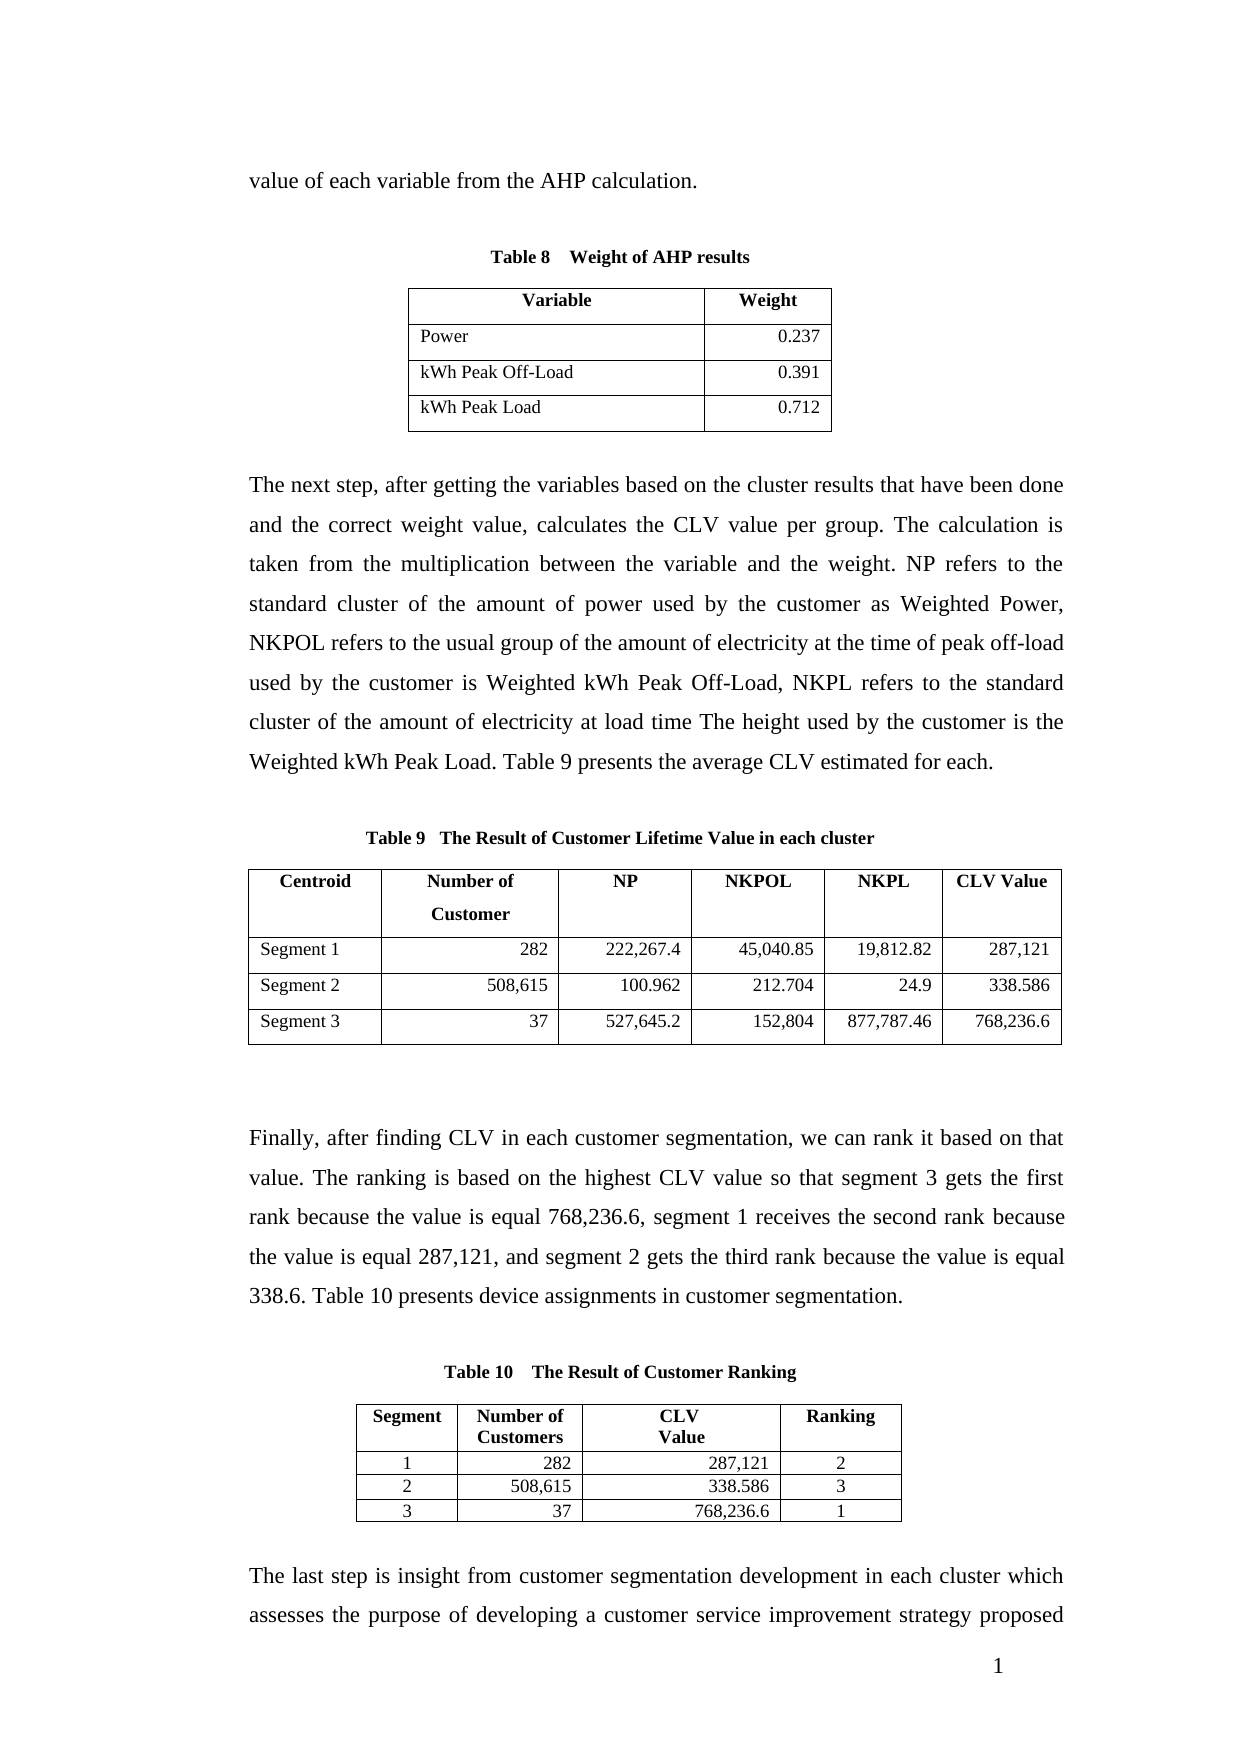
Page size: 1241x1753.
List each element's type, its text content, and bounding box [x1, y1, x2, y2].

table_cell Segment 3 [249, 1010, 381, 1044]
table_cell Power [409, 325, 704, 359]
table_cell 877,787.46 [825, 1010, 942, 1044]
table_header NKPL [825, 870, 942, 937]
table_cell 508,615 [382, 974, 558, 1009]
table_cell 0.391 [705, 361, 831, 395]
table_header NKPOL [692, 870, 824, 937]
table_header Centroid [249, 870, 381, 937]
table_cell 37 [458, 1500, 582, 1521]
table_cell 768,236.6 [943, 1010, 1061, 1044]
table_cell kWh Peak Off-Load [409, 361, 704, 395]
table_cell 527,645.2 [559, 1010, 691, 1044]
table_cell 152,804 [692, 1010, 824, 1044]
text Table 10 The Result of Customer Ranking [175, 1361, 1065, 1383]
text Table 8 Weight of AHP results [175, 246, 1065, 267]
table_cell Segment 2 [249, 974, 381, 1009]
table_cell 282 [458, 1452, 582, 1474]
text Table 9 The Result of Customer Lifetime Value in each cluster [175, 827, 1065, 848]
table_header Segment [357, 1405, 457, 1451]
table_cell 338.586 [583, 1475, 780, 1498]
table_cell Segment 1 [249, 938, 381, 973]
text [249, 167, 1065, 193]
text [249, 1562, 1065, 1628]
table_header Variable [409, 289, 704, 324]
table_cell 0.237 [705, 325, 831, 359]
table_cell 287,121 [943, 938, 1061, 973]
table_cell 282 [382, 938, 558, 973]
table_header Ranking [781, 1405, 901, 1451]
table_cell 212.704 [692, 974, 824, 1009]
table_cell 1 [357, 1452, 457, 1474]
table_cell kWh Peak Load [409, 396, 704, 431]
table_cell 338.586 [943, 974, 1061, 1009]
table_cell 37 [382, 1010, 558, 1044]
table_cell 0.712 [705, 396, 831, 431]
table_header Number of Customers [458, 1405, 582, 1451]
table_cell 768,236.6 [583, 1500, 780, 1521]
table_cell 24.9 [825, 974, 942, 1009]
table_cell 100.962 [559, 974, 691, 1009]
table_cell 1 [781, 1500, 901, 1521]
table_cell 3 [781, 1475, 901, 1498]
table_header Weight [705, 289, 831, 324]
table_cell 45,040.85 [692, 938, 824, 973]
table_header CLV Value [943, 870, 1061, 937]
table_cell 2 [781, 1452, 901, 1474]
table_cell 2 [357, 1475, 457, 1498]
table_cell 287,121 [583, 1452, 780, 1474]
table_cell 3 [357, 1500, 457, 1521]
table_header Number of Customer [382, 870, 558, 937]
table_header NP [559, 870, 691, 937]
table_cell 222,267.4 [559, 938, 691, 973]
table_header CLV Value [583, 1405, 780, 1451]
table_cell 508,615 [458, 1475, 582, 1498]
table_cell 19,812.82 [825, 938, 942, 973]
text Finally, after finding CLV in each customer segmentation, we can rank it based on that value. The ranking is based on the highest CLV value so that segment 3 gets the first rank because the value is equal 768,236.6, segment 1 receives the second rank because the value is equal 287,121, and segment 2 gets the third rank because the value is equal 338.6. Table 10 presents device assignments in customer segmentation. [249, 1124, 1065, 1309]
text The next step, after getting the variables based on the cluster results that have been done and the correct weight value, calculates the CLV value per group. The calculation is taken from the multiplication between the variable and the weight. NP refers to the standard cluster of the amount of power used by the customer as Weighted Power, NKPOL refers to the usual group of the amount of electricity at the time of peak off-load used by the customer is Weighted kWh Peak Off-Load, NKPL refers to the standard cluster of the amount of electricity at load time The height used by the customer is the Weighted kWh Peak Load. Table 9 presents the average CLV estimated for each. [249, 471, 1065, 774]
